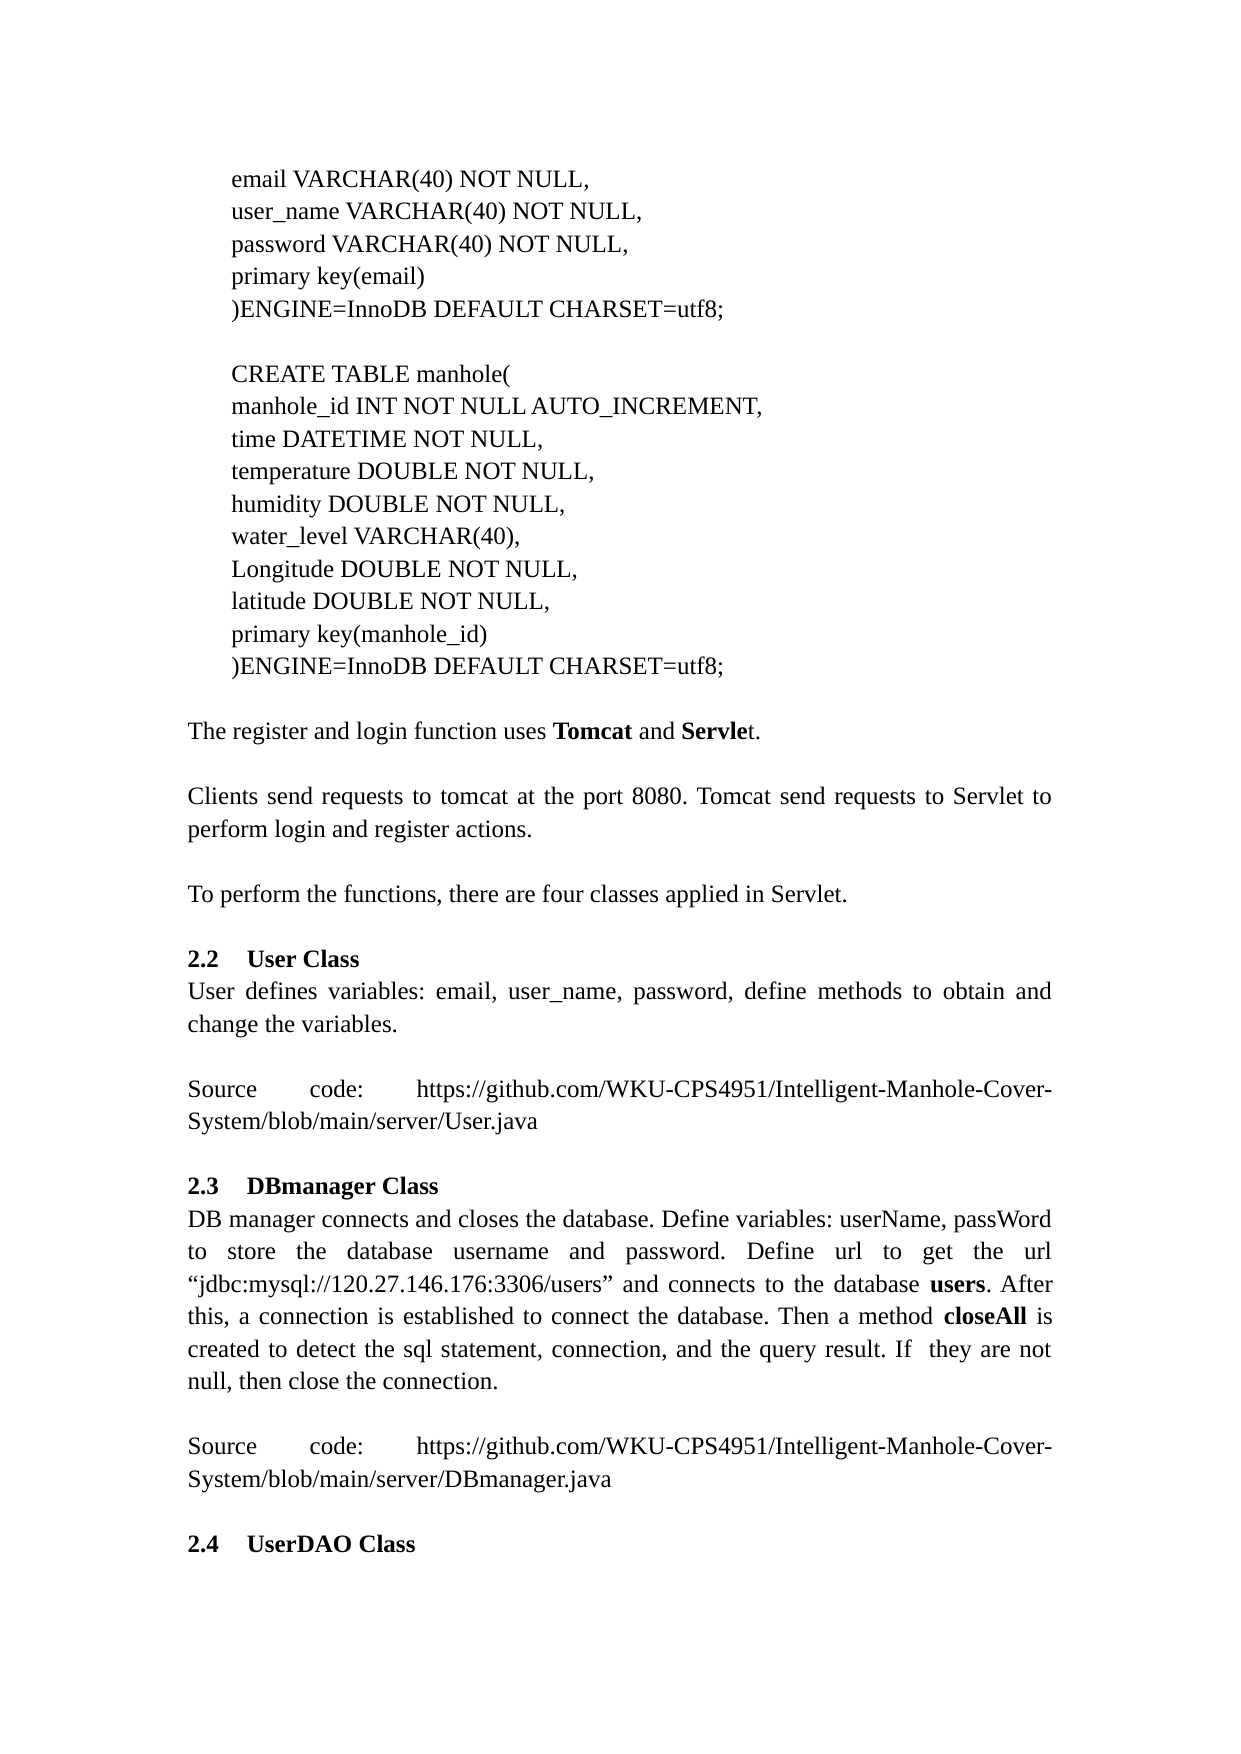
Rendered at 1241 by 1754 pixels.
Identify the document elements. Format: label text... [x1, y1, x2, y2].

text Longitude DOUBLE NOT NULL, [187, 552, 1053, 584]
text email VARCHAR(40) NOT NULL, [187, 162, 1053, 194]
text Clients send requests to tomcat at the port 8080. Tomcat send requests to Servlet to perform login and register actions. [187, 779, 1053, 844]
text temperature DOUBLE NOT NULL, [187, 454, 1053, 487]
text primary key(email) [187, 259, 1053, 292]
text manhole_id INT NOT NULL AUTO_INCREMENT, [187, 389, 1053, 422]
text )ENGINE=InnoDB DEFAULT CHARSET=utf8; [187, 292, 1053, 324]
text To perform the functions, there are four classes applied in Servlet. [187, 877, 1053, 909]
text time DATETIME NOT NULL, [187, 422, 1053, 454]
text latitude DOUBLE NOT NULL, [187, 584, 1053, 617]
subtitle User Class [187, 942, 1053, 974]
text CREATE TABLE manhole( [187, 357, 1053, 389]
text water_level VARCHAR(40), [187, 519, 1053, 552]
text DB manager connects and closes the database. Define variables: userName, passWord to store the database username and password. Define url to get the url “jdbc:mysql://120.27.146.176:3306/users” and connects to the database users. After this, a connection is established to connect the database. Then a method closeAll is created to detect the sql statement, connection, and the query result. If they are not null, then close the connection. [187, 1202, 1053, 1397]
text )ENGINE=InnoDB DEFAULT CHARSET=utf8; [187, 649, 1053, 682]
text humidity DOUBLE NOT NULL, [187, 487, 1053, 519]
text User defines variables: email, user_name, password, define methods to obtain and change the variables. [187, 974, 1053, 1039]
text password VARCHAR(40) NOT NULL, [187, 227, 1053, 259]
text The register and login function uses Tomcat and Servlet. [187, 714, 1053, 747]
text primary key(manhole_id) [187, 617, 1053, 649]
text user_name VARCHAR(40) NOT NULL, [187, 194, 1053, 227]
subtitle UserDAO Class [187, 1527, 1053, 1559]
subtitle DBmanager Class [187, 1169, 1053, 1202]
text Source code: https://github.com/WKU-CPS4951/Intelligent-Manhole-Cover-System/blob/main/server/DBmanager.java [187, 1429, 1053, 1494]
text Source code: https://github.com/WKU-CPS4951/Intelligent-Manhole-Cover-System/blob/main/server/User.java [187, 1072, 1053, 1137]
